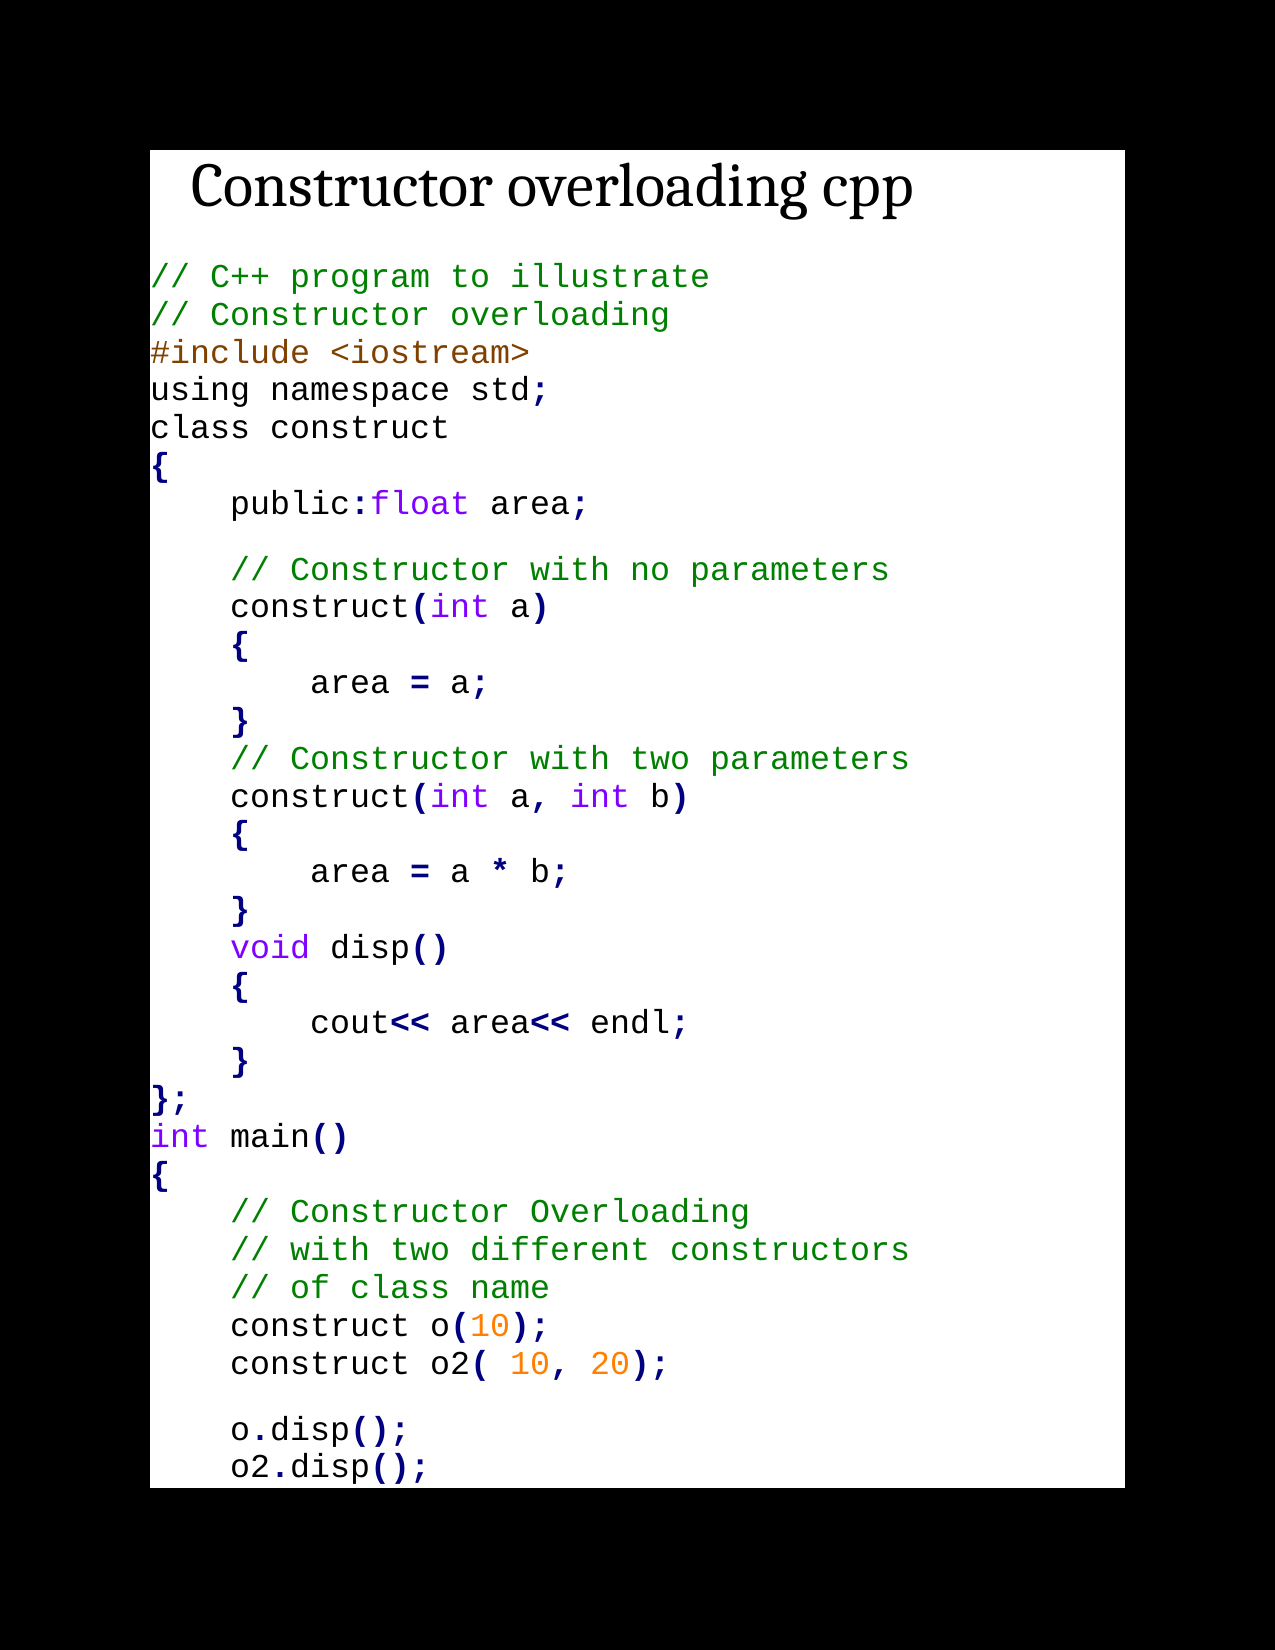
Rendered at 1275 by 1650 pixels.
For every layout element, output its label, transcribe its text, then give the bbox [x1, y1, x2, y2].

text { [150, 449, 1125, 487]
text class construct [150, 411, 1125, 449]
text void disp() [150, 931, 1125, 968]
text { [150, 968, 1125, 1006]
text } [150, 893, 1125, 931]
text area = a * b; [150, 855, 1125, 893]
text // Constructor with two parameters [150, 741, 1125, 779]
text cout<< area<< endl; [150, 1006, 1125, 1044]
text #include <iostream> [150, 335, 1125, 373]
text int main() [150, 1119, 1125, 1157]
text Constructor overloading cpp [150, 150, 1125, 222]
text { [150, 817, 1125, 855]
text // Constructor Overloading [150, 1195, 1125, 1233]
text o2.disp(); [150, 1450, 1125, 1488]
text // of class name [150, 1271, 1125, 1309]
text construct o(10); [150, 1309, 1125, 1346]
text } [150, 1044, 1125, 1082]
text // Constructor with no parameters [150, 552, 1125, 590]
text // with two different constructors [150, 1233, 1125, 1271]
text { [150, 628, 1125, 666]
text o.disp(); [150, 1412, 1125, 1450]
text area = a; [150, 666, 1125, 704]
text construct o2( 10, 20); [150, 1346, 1125, 1384]
text construct(int a, int b) [150, 779, 1125, 817]
text public:float area; [150, 487, 1125, 524]
text construct(int a) [150, 590, 1125, 628]
text // C++ program to illustrate [150, 260, 1125, 297]
text }; [150, 1082, 1125, 1119]
text } [150, 704, 1125, 741]
text // Constructor overloading [150, 297, 1125, 335]
text using namespace std; [150, 373, 1125, 411]
text { [150, 1157, 1125, 1195]
